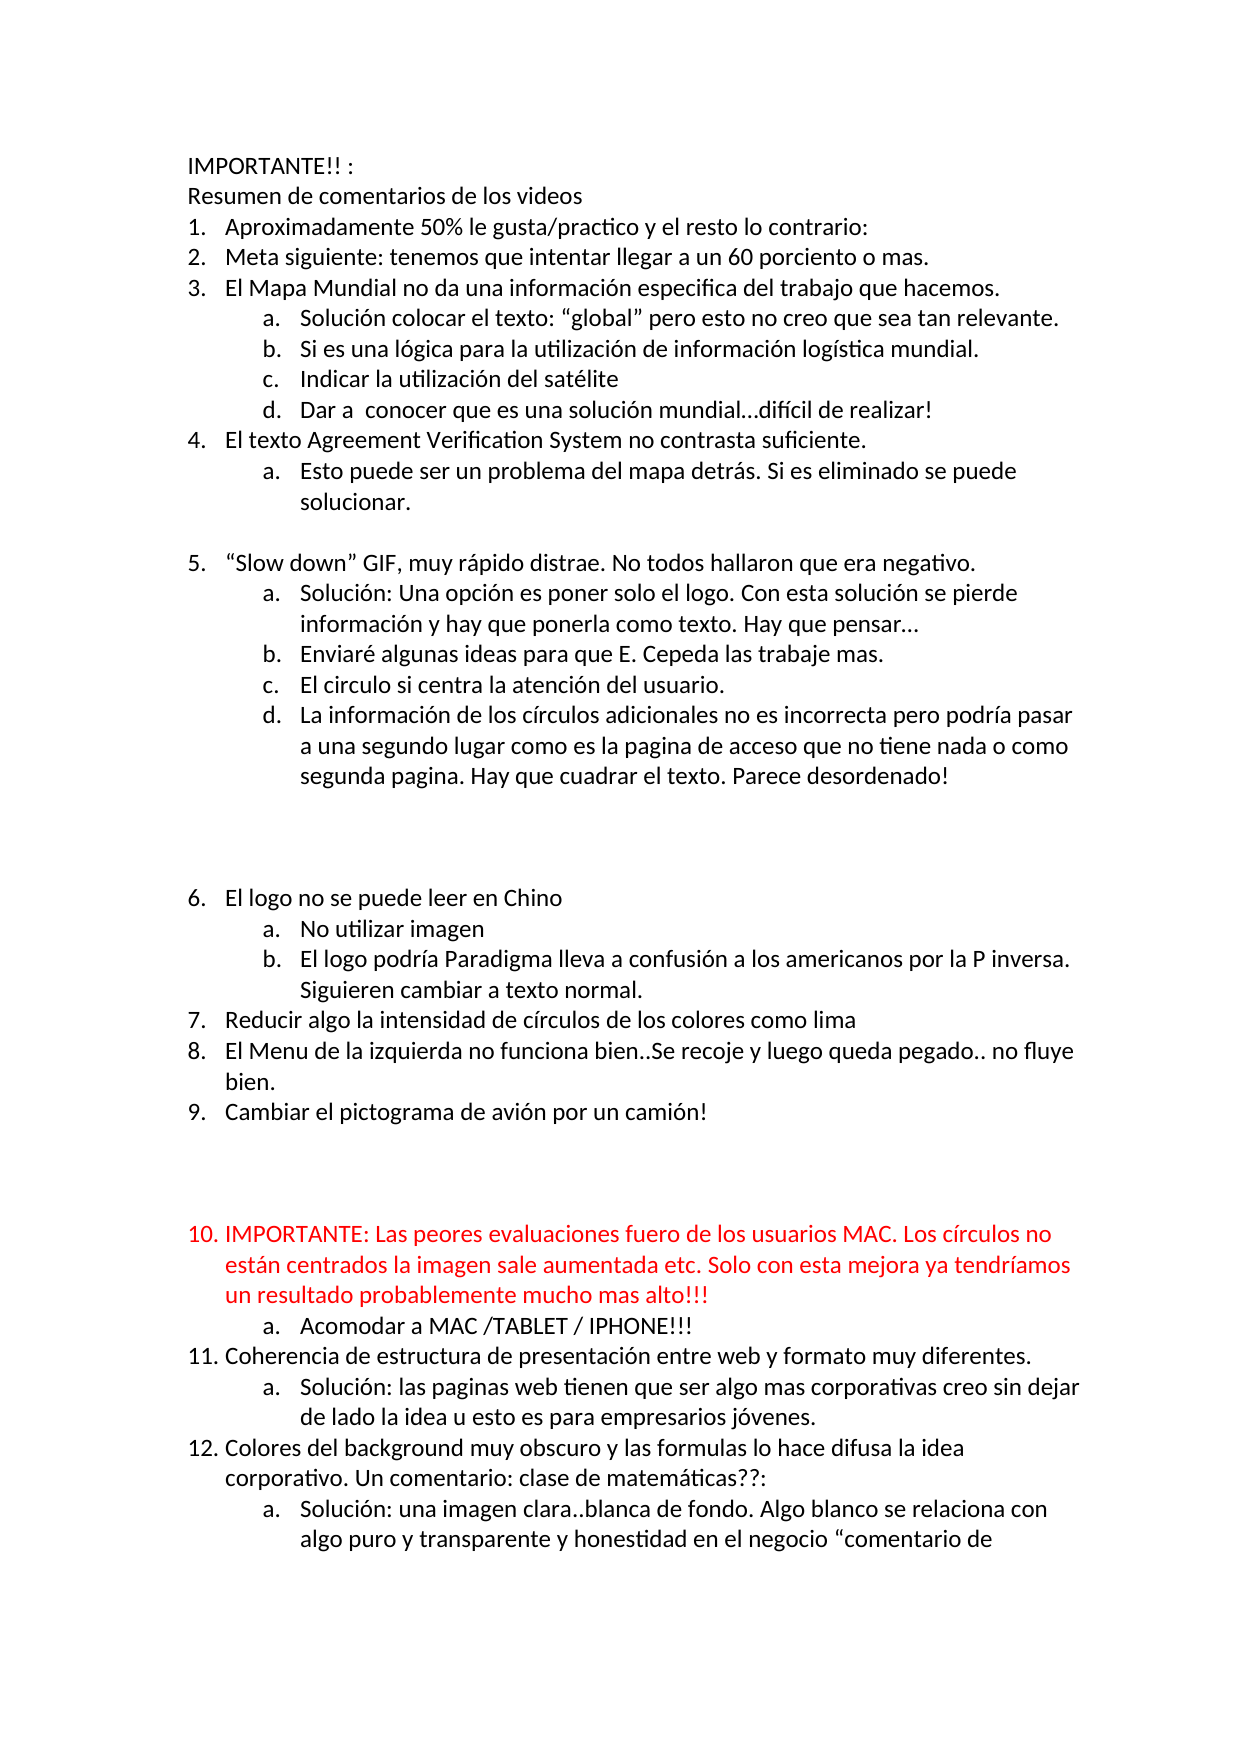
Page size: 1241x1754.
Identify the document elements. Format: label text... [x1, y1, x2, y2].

text Resumen de comentarios de los videos [187, 181, 1090, 211]
list Colores del background muy obscuro y las formulas lo hace difusa la idea corporativo. Un comentario: clase de matemáticas??: [187, 1432, 1090, 1493]
text IMPORTANTE!! : [187, 150, 1090, 181]
list Aproximadamente 50% le gusta/practico y el resto lo contrario: [187, 211, 1090, 242]
list “Slow down” GIF, muy rápido distrae. No todos hallaron que era negativo. [187, 547, 1090, 577]
list Enviaré algunas ideas para que E. Cepeda las trabaje mas. [262, 638, 1090, 669]
list Solución: Una opción es poner solo el logo. Con esta solución se pierde información y hay que ponerla como texto. Hay que pensar… [262, 577, 1090, 638]
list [262, 1493, 1090, 1554]
list El Mapa Mundial no da una información especifica del trabajo que hacemos. [187, 272, 1090, 303]
list La información de los círculos adicionales no es incorrecta pero podría pasar a una segundo lugar como es la pagina de acceso que no tiene nada o como segunda pagina. Hay que cuadrar el texto. Parece desordenado! [262, 699, 1090, 791]
list Solución: las paginas web tienen que ser algo mas corporativas creo sin dejar de lado la idea u esto es para empresarios jóvenes. [262, 1371, 1090, 1432]
list Indicar la utilización del satélite [262, 364, 1090, 394]
list El texto Agreement Verification System no contrasta suficiente. [187, 425, 1090, 455]
list El circulo si centra la atención del usuario. [262, 669, 1090, 699]
list El Menu de la izquierda no funciona bien..Se recoje y luego queda pegado.. no fluye bien. [187, 1035, 1090, 1096]
list Reducir algo la intensidad de círculos de los colores como lima [187, 1004, 1090, 1035]
list El logo podría Paradigma lleva a confusión a los americanos por la P inversa. Siguieren cambiar a texto normal. [262, 943, 1090, 1004]
list Si es una lógica para la utilización de información logística mundial. [262, 333, 1090, 364]
list Meta siguiente: tenemos que intentar llegar a un 60 porciento o mas. [187, 242, 1090, 272]
list Coherencia de estructura de presentación entre web y formato muy diferentes. [187, 1340, 1090, 1371]
list Acomodar a MAC /TABLET / IPHONE!!! [262, 1310, 1090, 1340]
list Dar a conocer que es una solución mundial…difícil de realizar! [262, 394, 1090, 425]
list Cambiar el pictograma de avión por un camión! [187, 1096, 1090, 1127]
list No utilizar imagen [262, 913, 1090, 943]
list IMPORTANTE: Las peores evaluaciones fuero de los usuarios MAC. Los círculos no están centrados la imagen sale aumentada etc. Solo con esta mejora ya tendríamos un resultado probablemente mucho mas alto!!! [187, 1218, 1090, 1310]
list Solución colocar el texto: “global” pero esto no creo que sea tan relevante. [262, 303, 1090, 333]
list Esto puede ser un problema del mapa detrás. Si es eliminado se puede solucionar. [262, 455, 1090, 516]
list El logo no se puede leer en Chino [187, 882, 1090, 913]
